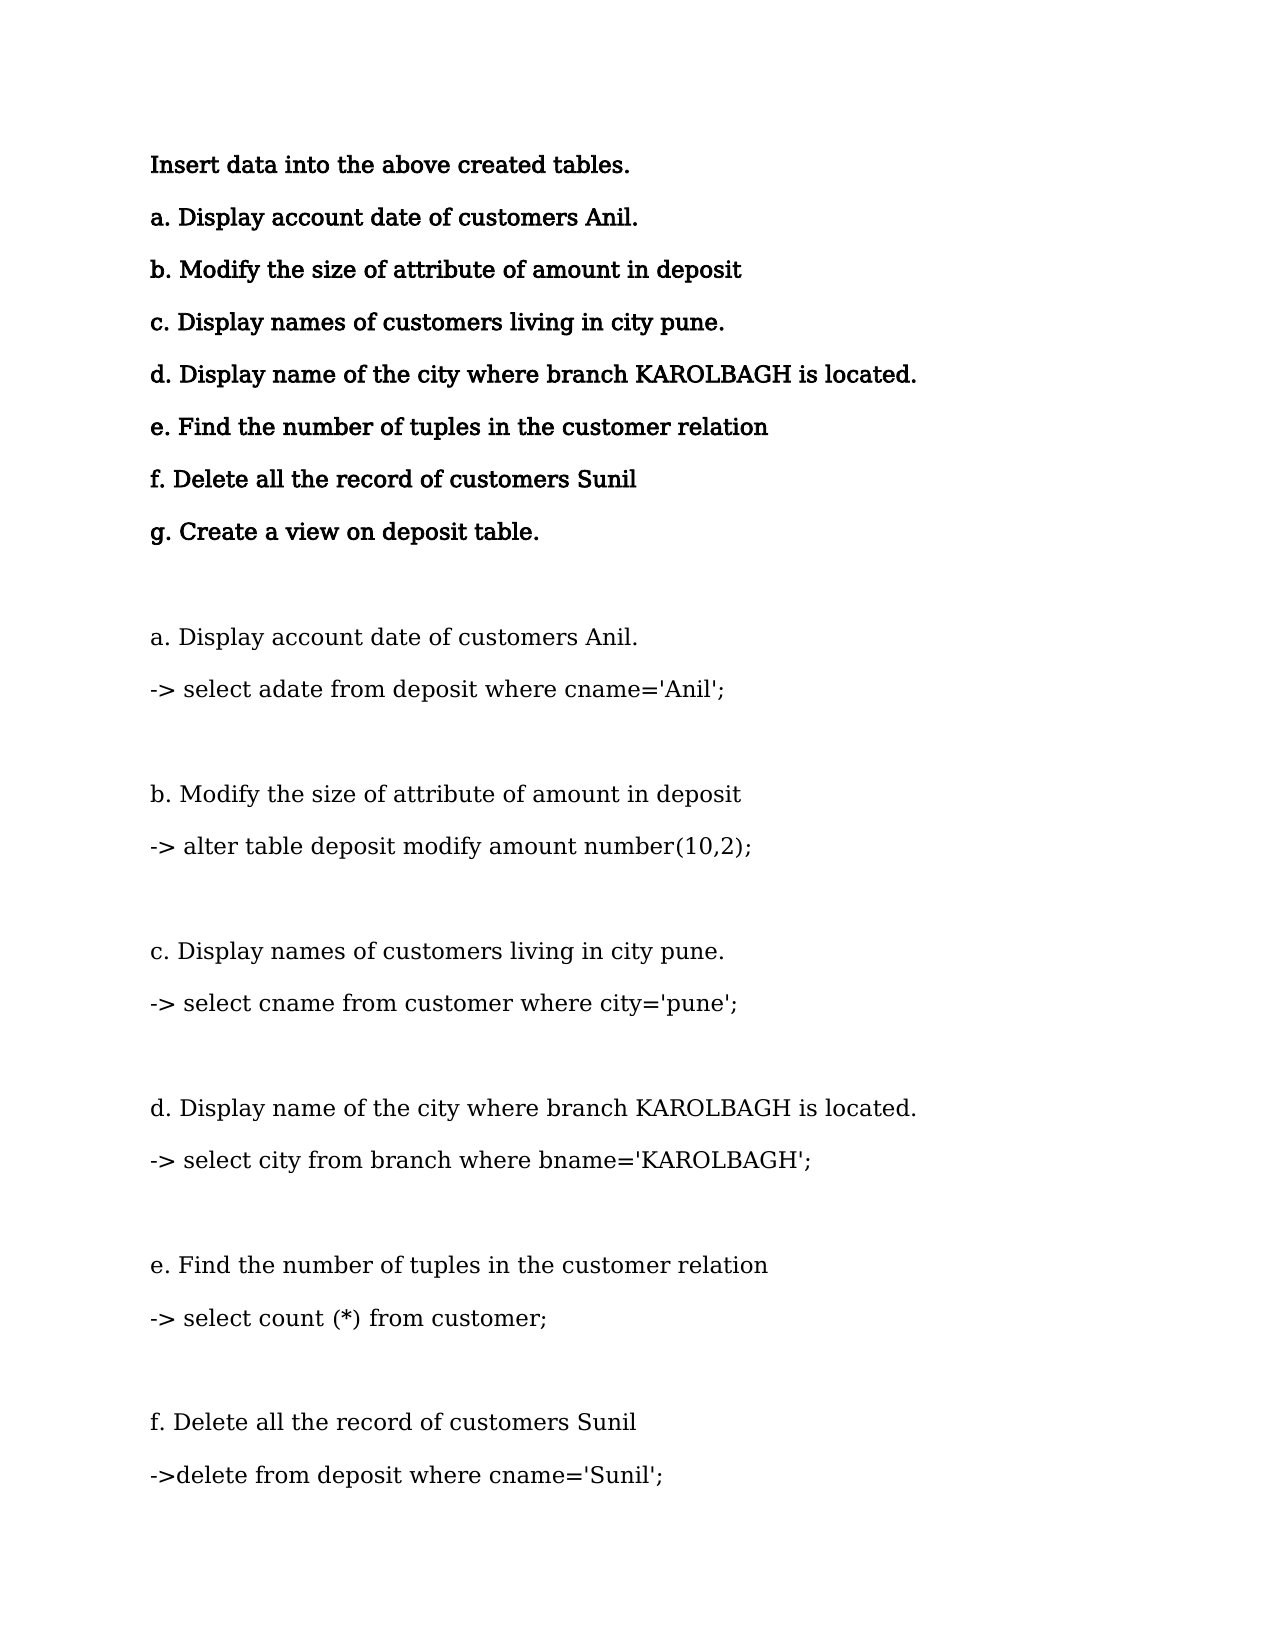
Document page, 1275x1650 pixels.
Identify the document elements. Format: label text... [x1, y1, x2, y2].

text d. Display name of the city where branch KAROLBAGH is located. [150, 359, 1125, 387]
text b. Modify the size of attribute of amount in deposit [150, 779, 1125, 807]
text a. Display account date of customers Anil. [150, 622, 1125, 650]
text -> select adate from deposit where cname='Anil'; [150, 674, 1125, 702]
text ->delete from deposit where cname='Sunil'; [150, 1461, 1125, 1488]
text f. Delete all the record of customers Sunil [150, 464, 1125, 492]
text c. Display names of customers living in city pune. [150, 937, 1125, 964]
text e. Find the number of tuples in the customer relation [150, 1251, 1125, 1278]
text -> select city from branch where bname='KAROLBAGH'; [150, 1146, 1125, 1174]
text c. Display names of customers living in city pune. [150, 307, 1125, 335]
text a. Display account date of customers Anil. [150, 202, 1125, 230]
text d. Display name of the city where branch KAROLBAGH is located. [150, 1094, 1125, 1121]
text Insert data into the above created tables. [150, 150, 1125, 177]
text f. Delete all the record of customers Sunil [150, 1408, 1125, 1436]
text -> select count (*) from customer; [150, 1303, 1125, 1331]
text -> alter table deposit modify amount number(10,2); [150, 832, 1125, 859]
text b. Modify the size of attribute of amount in deposit [150, 255, 1125, 282]
text g. Create a view on deposit table. [150, 517, 1125, 544]
text -> select cname from customer where city='pune'; [150, 989, 1125, 1016]
text e. Find the number of tuples in the customer relation [150, 412, 1125, 439]
